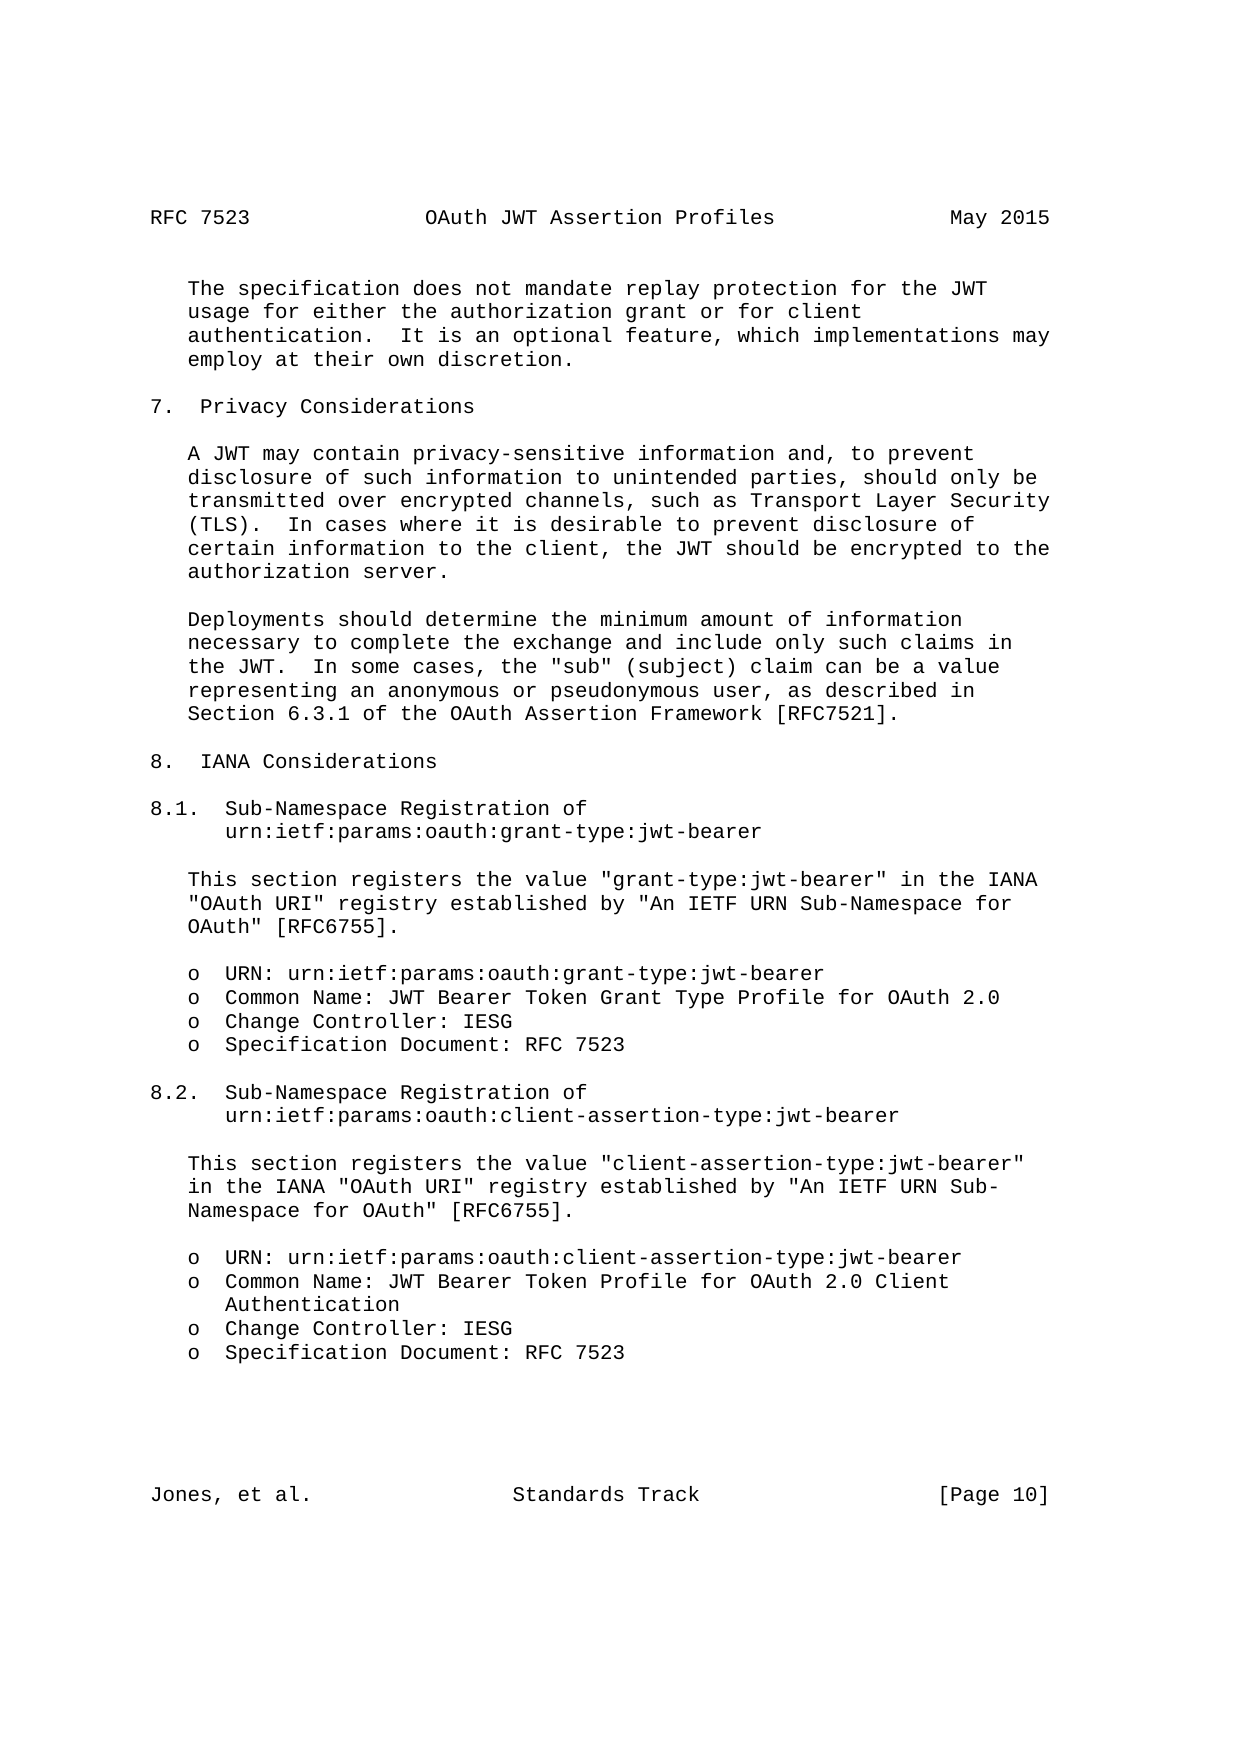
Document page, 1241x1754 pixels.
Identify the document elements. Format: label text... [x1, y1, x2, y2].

text Deployments should determine the minimum amount of information [150, 609, 1090, 632]
text o Common Name: JWT Bearer Token Profile for OAuth 2.0 Client [150, 1271, 1090, 1294]
text o Change Controller: IESG [150, 1011, 1090, 1034]
text authentication. It is an optional feature, which implementations may [150, 325, 1090, 349]
text disclosure of such information to unintended parties, should only be [150, 467, 1090, 491]
text o Common Name: JWT Bearer Token Grant Type Profile for OAuth 2.0 [150, 987, 1090, 1011]
text o Change Controller: IESG [150, 1318, 1090, 1342]
text A JWT may contain privacy-sensitive information and, to prevent [150, 443, 1090, 467]
text o URN: urn:ietf:params:oauth:grant-type:jwt-bearer [150, 963, 1090, 987]
text in the IANA "OAuth URI" registry established by "An IETF URN Sub- [150, 1176, 1090, 1200]
text "OAuth URI" registry established by "An IETF URN Sub-Namespace for [150, 892, 1090, 916]
text 8.1. Sub-Namespace Registration of [150, 798, 1090, 822]
text representing an anonymous or pseudonymous user, as described in [150, 680, 1090, 703]
text Section 6.3.1 of the OAuth Assertion Framework [RFC7521]. [150, 703, 1090, 727]
text 8.2. Sub-Namespace Registration of [150, 1082, 1090, 1105]
text usage for either the authorization grant or for client [150, 301, 1090, 325]
text necessary to complete the exchange and include only such claims in [150, 632, 1090, 656]
text o Specification Document: RFC 7523 [150, 1342, 1090, 1365]
text urn:ietf:params:oauth:grant-type:jwt-bearer [150, 822, 1090, 845]
text The specification does not mandate replay protection for the JWT [150, 278, 1090, 301]
text certain information to the client, the JWT should be encrypted to the [150, 538, 1090, 561]
text (TLS). In cases where it is desirable to prevent disclosure of [150, 514, 1090, 538]
text This section registers the value "grant-type:jwt-bearer" in the IANA [150, 869, 1090, 892]
text OAuth" [RFC6755]. [150, 916, 1090, 940]
text This section registers the value "client-assertion-type:jwt-bearer" [150, 1153, 1090, 1176]
text Authentication [150, 1294, 1090, 1318]
text urn:ietf:params:oauth:client-assertion-type:jwt-bearer [150, 1105, 1090, 1129]
text authorization server. [150, 561, 1090, 585]
text Namespace for OAuth" [RFC6755]. [150, 1200, 1090, 1223]
text the JWT. In some cases, the "sub" (subject) claim can be a value [150, 656, 1090, 680]
text employ at their own discretion. [150, 349, 1090, 372]
text Jones, et al. Standards Track [Page 10] [150, 1484, 1090, 1507]
text o URN: urn:ietf:params:oauth:client-assertion-type:jwt-bearer [150, 1247, 1090, 1271]
text 7. Privacy Considerations [150, 396, 1090, 419]
text o Specification Document: RFC 7523 [150, 1034, 1090, 1058]
text RFC 7523 OAuth JWT Assertion Profiles May 2015 [150, 207, 1090, 230]
text transmitted over encrypted channels, such as Transport Layer Security [150, 491, 1090, 514]
text 8. IANA Considerations [150, 751, 1090, 774]
